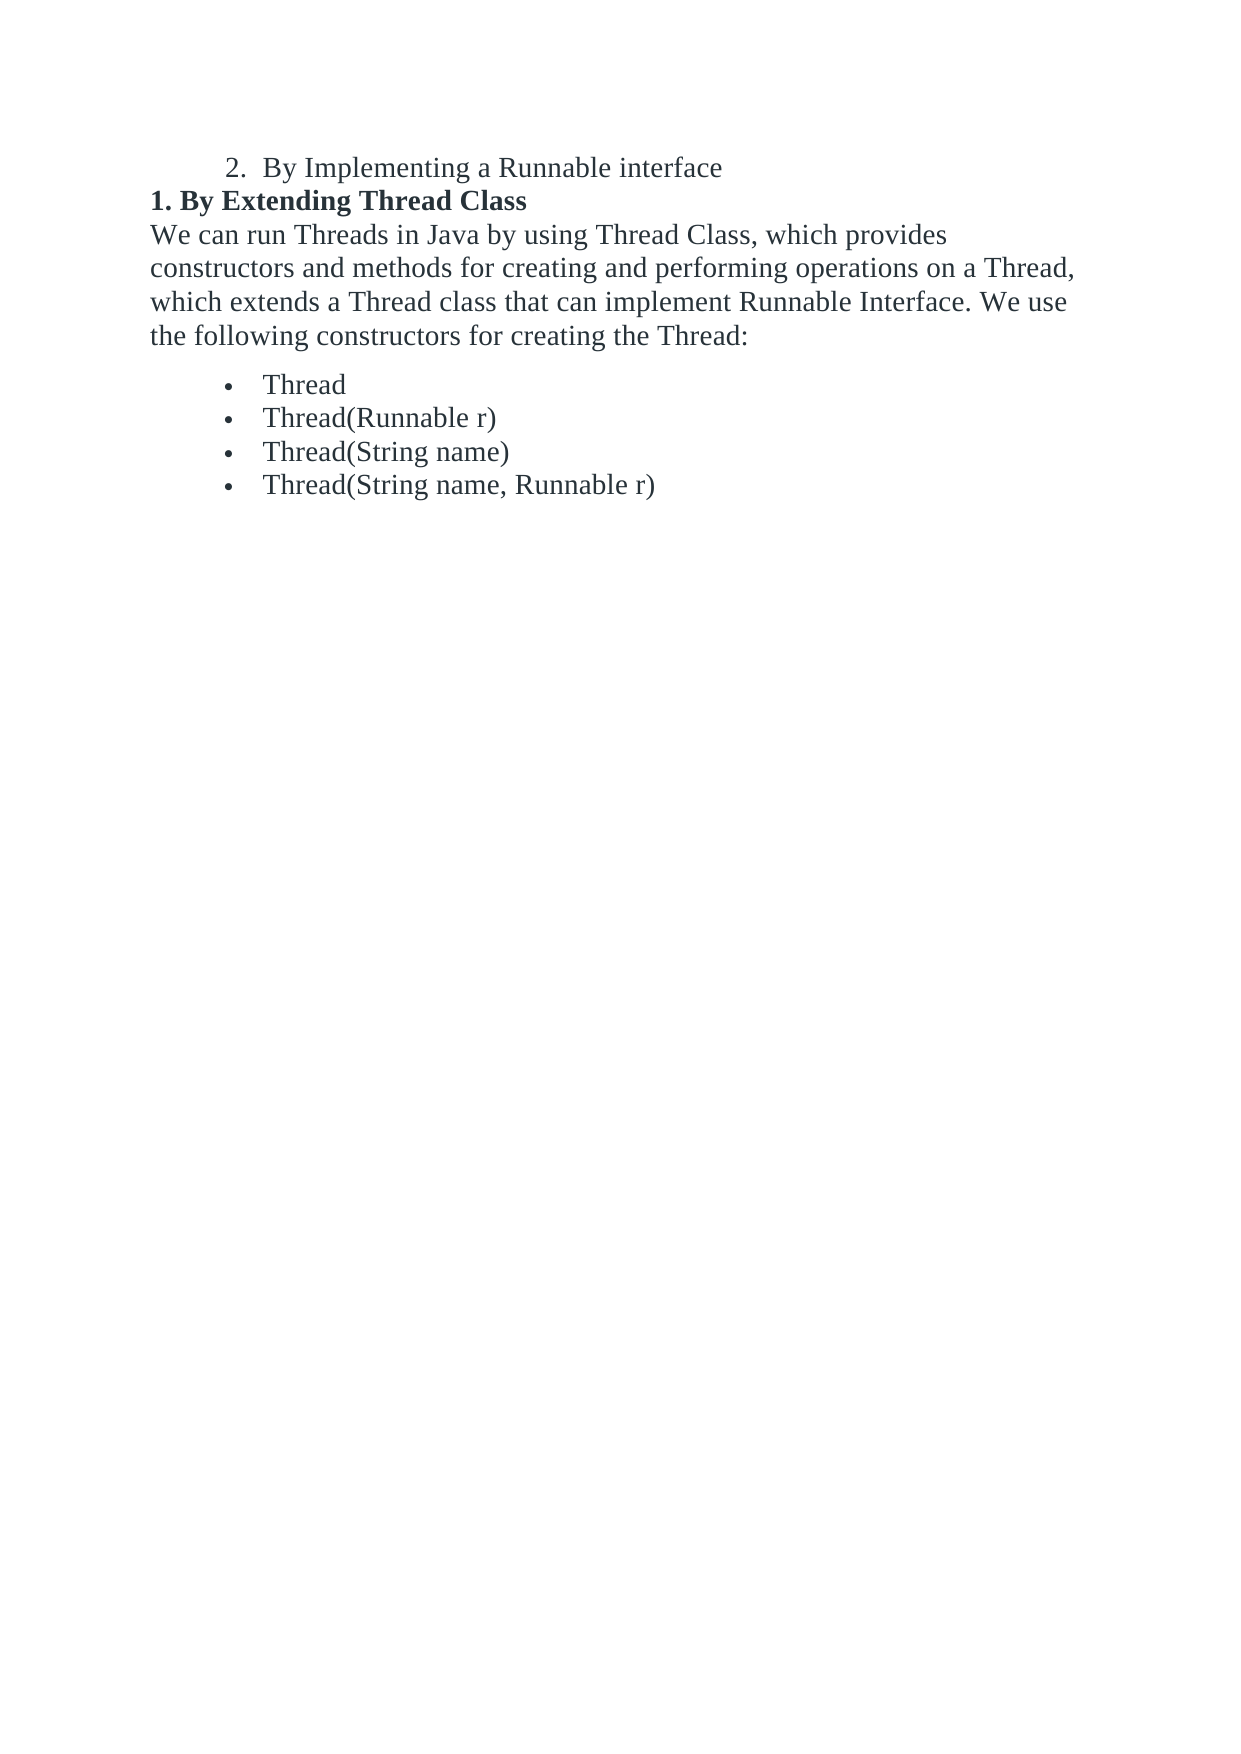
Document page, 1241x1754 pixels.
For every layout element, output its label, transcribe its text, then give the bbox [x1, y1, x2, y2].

list Thread [225, 367, 1090, 400]
list By Implementing a Runnable interface [225, 150, 1090, 183]
list Thread(String name) [225, 434, 1090, 467]
list Thread(String name, Runnable r) [225, 467, 1090, 501]
text We can run Threads in Java by using Thread Class, which provides constructors and methods for creating and performing operations on a Thread, which extends a Thread class that can implement Runnable Interface. We use the following constructors for creating the Thread: [150, 217, 1090, 351]
text 1. By Extending Thread Class [150, 183, 1090, 217]
list Thread(Runnable r) [225, 400, 1090, 434]
